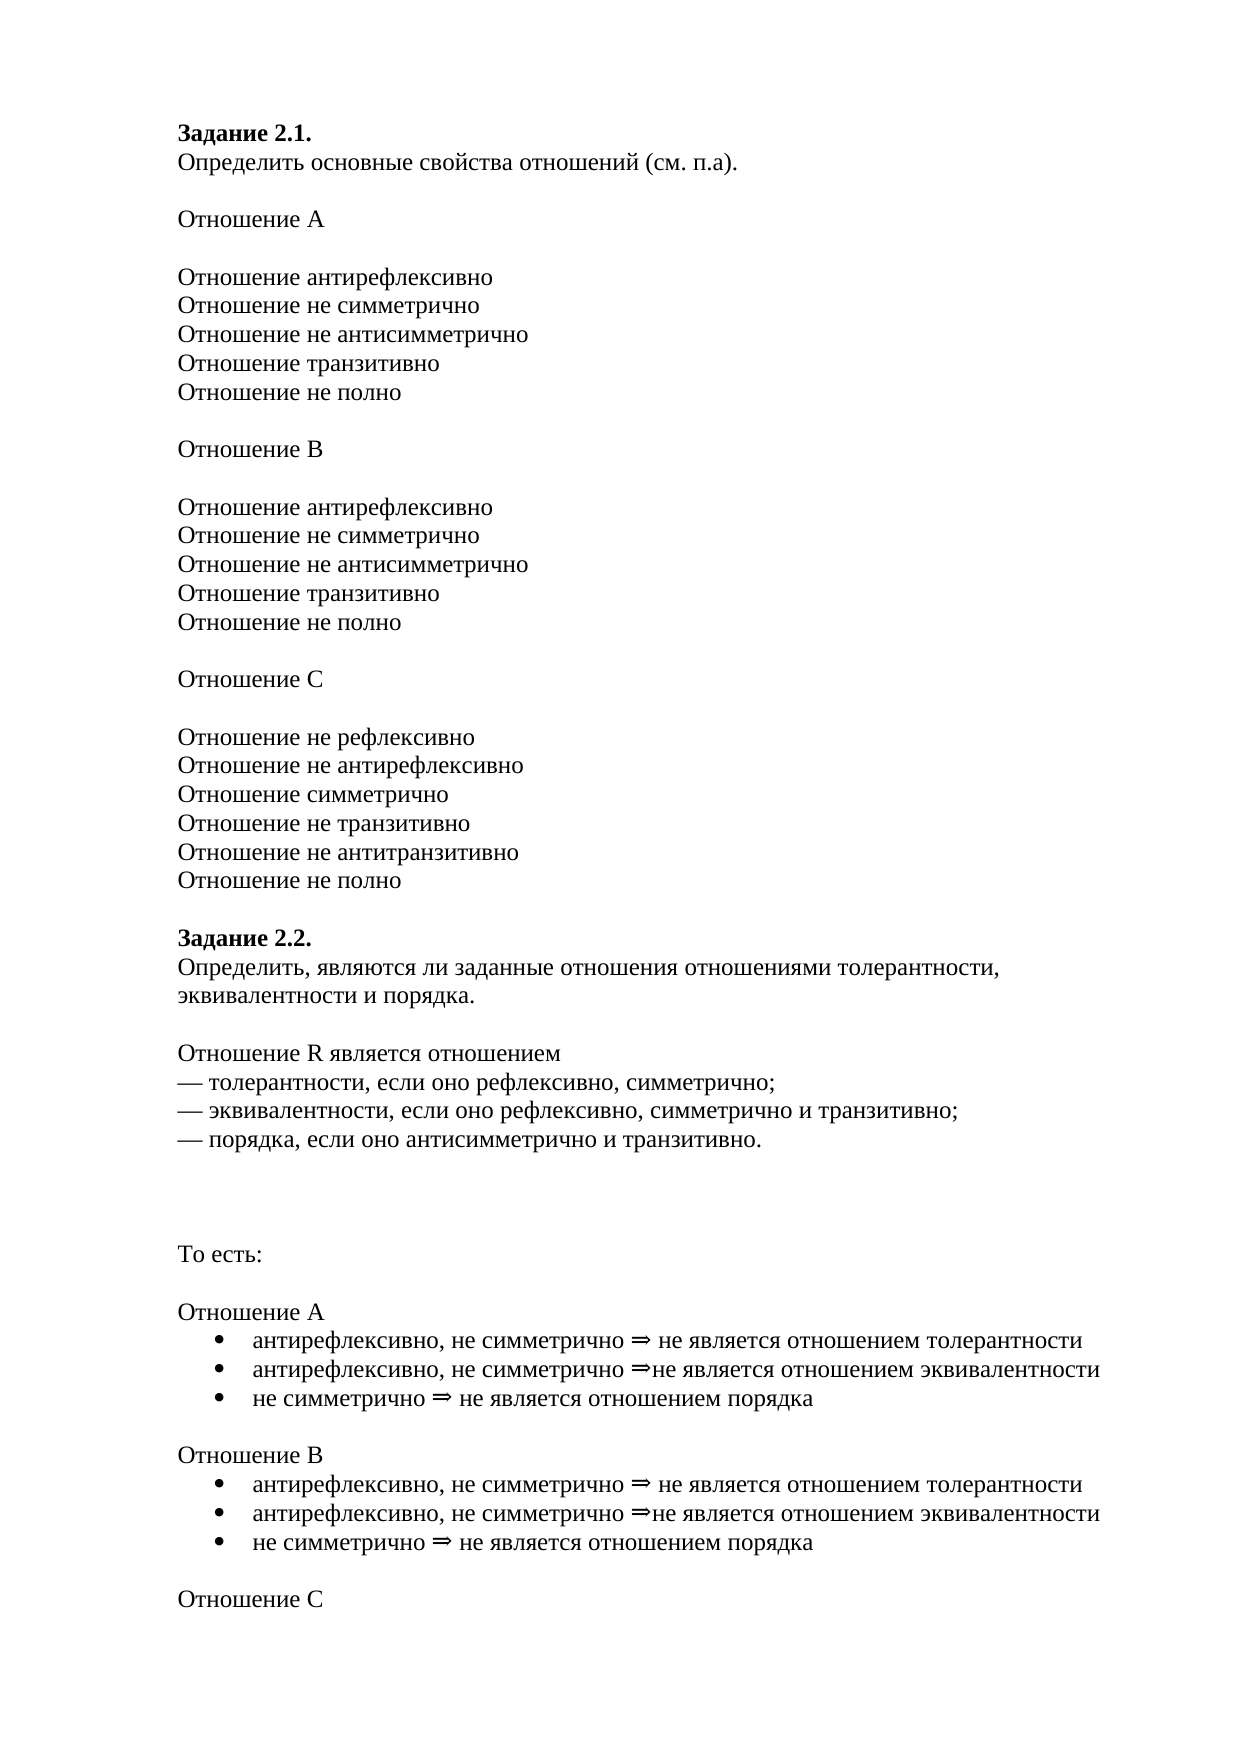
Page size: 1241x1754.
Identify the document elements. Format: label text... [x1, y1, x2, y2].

list антирефлексивно, не симметрично не является отношением эквивалентности [215, 1498, 1152, 1527]
text Отношение антирефлексивно [177, 492, 1152, 521]
text Отношение R является отношением [177, 1038, 1152, 1067]
list не симметрично не является отношением порядка [215, 1383, 1152, 1412]
text Определить, являются ли заданные отношения отношениями толерантности, эквивалентности и порядка. [177, 952, 1152, 1009]
text Отношение транзитивно [177, 578, 1152, 607]
text Отношение А [177, 1297, 1152, 1326]
list антирефлексивно, не симметрично не является отношением эквивалентности [215, 1354, 1152, 1383]
text Задание 2.1. [177, 118, 1152, 147]
text Отношение не антирефлексивно [177, 751, 1152, 779]
text — эквивалентности, если оно рефлексивно, симметрично и транзитивно; [177, 1096, 1152, 1124]
text Задание 2.2. [177, 923, 1152, 952]
list не симметрично не является отношением порядка [215, 1527, 1152, 1556]
text То есть: [177, 1239, 1152, 1268]
text Определить основные свойства отношений (см. п.а). [177, 147, 1152, 176]
text Отношение C [177, 664, 1152, 693]
text Отношение антирефлексивно [177, 262, 1152, 291]
text Отношение не полно [177, 866, 1152, 894]
text Отношение не антитранзитивно [177, 837, 1152, 866]
text Отношение не антисимметрично [177, 319, 1152, 348]
text Отношение не симметрично [177, 521, 1152, 549]
text Отношение транзитивно [177, 348, 1152, 377]
text Отношение не антисимметрично [177, 549, 1152, 578]
text Отношение не полно [177, 377, 1152, 406]
text Отношение не транзитивно [177, 808, 1152, 837]
text Отношение А [177, 204, 1152, 233]
text Отношение не рефлексивно [177, 722, 1152, 751]
text — толерантности, если оно рефлексивно, симметрично; [177, 1067, 1152, 1096]
list антирефлексивно, не симметрично не является отношением толерантности [215, 1326, 1152, 1354]
text Отношение не полно [177, 607, 1152, 636]
text Отношение B [177, 434, 1152, 463]
text Отношение С [177, 1584, 1152, 1613]
text Отношение В [177, 1441, 1152, 1469]
text Отношение симметрично [177, 779, 1152, 808]
list антирефлексивно, не симметрично не является отношением толерантности [215, 1469, 1152, 1498]
text — порядка, если оно антисимметрично и транзитивно. [177, 1124, 1152, 1153]
text Отношение не симметрично [177, 291, 1152, 319]
